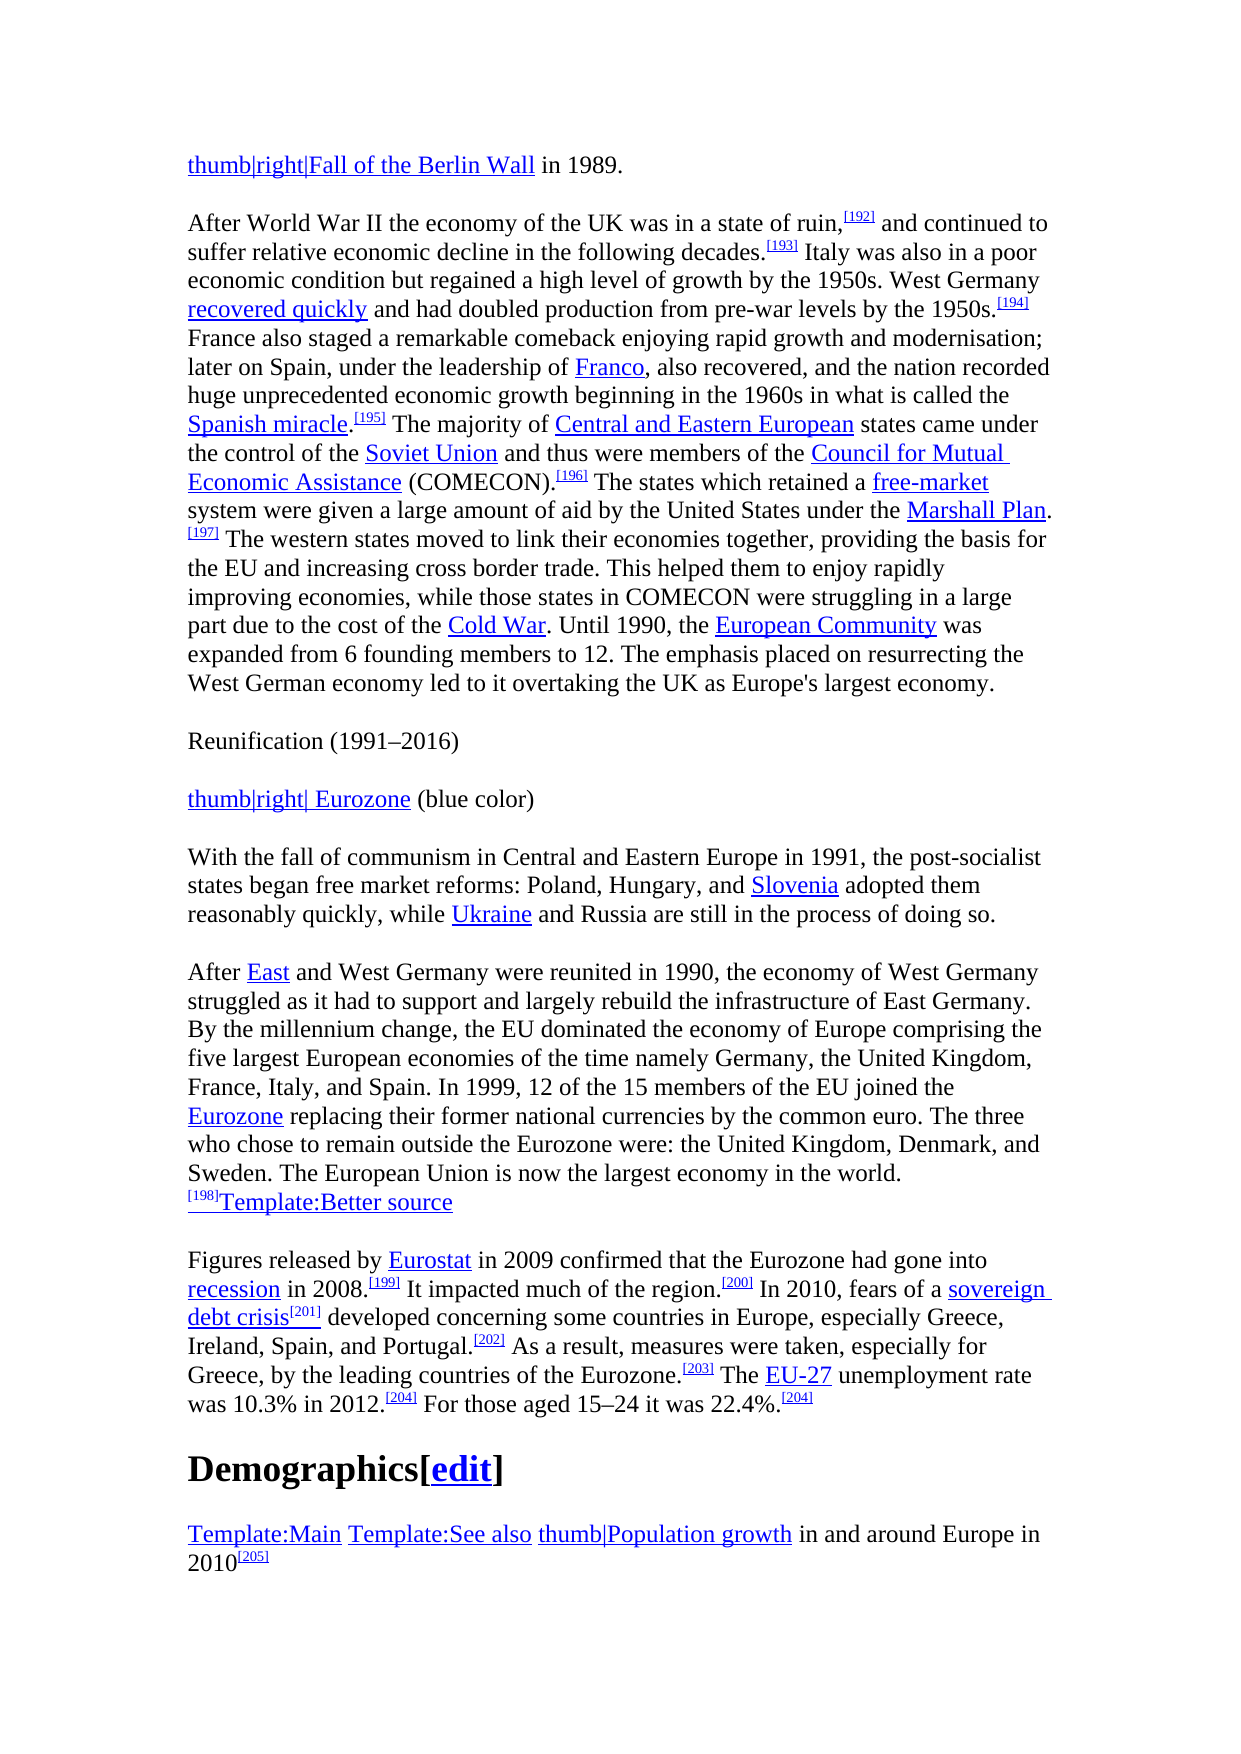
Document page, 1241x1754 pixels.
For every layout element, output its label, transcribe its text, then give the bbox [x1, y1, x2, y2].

subtitle Demographics[edit] [187, 1447, 1053, 1490]
text After World War II the economy of the UK was in a state of ruin,[192] and continued to suffer relative economic decline in the following decades.[193] Italy was also in a poor economic condition but regained a high level of growth by the 1950s. West Germany recovered quickly and had doubled production from pre-war levels by the 1950s.[194] France also staged a remarkable comeback enjoying rapid growth and modernisation; later on Spain, under the leadership of Franco, also recovered, and the nation recorded huge unprecedented economic growth beginning in the 1960s in what is called the Spanish miracle.[195] The majority of Central and Eastern European states came under the control of the Soviet Union and thus were members of the Council for Mutual Economic Assistance (COMECON).[196] The states which retained a free-market system were given a large amount of aid by the United States under the Marshall Plan. [197] The western states moved to link their economies together, providing the basis for the EU and increasing cross border trade. This helped them to enjoy rapidly improving economies, while those states in COMECON were struggling in a large part due to the cost of the Cold War. Until 1990, the European Community was expanded from 6 founding members to 12. The emphasis placed on resurrecting the West German economy led to it overtaking the UK as Europe's largest economy. [187, 208, 1053, 697]
text thumb|right| Eurozone (blue color) [187, 784, 1053, 812]
text Template:Main Template:See also thumb|Population growth in and around Europe in 2010[205] [187, 1519, 1053, 1576]
text thumb|right|Fall of the Berlin Wall in 1989. [187, 150, 1053, 179]
text After East and West Germany were reunited in 1990, the economy of West Germany struggled as it had to support and largely rebuild the infrastructure of East Germany. By the millennium change, the EU dominated the economy of Europe comprising the five largest European economies of the time namely Germany, the United Kingdom, France, Italy, and Spain. In 1999, 12 of the 15 members of the EU joined the Eurozone replacing their former national currencies by the common euro. The three who chose to remain outside the Eurozone were: the United Kingdom, Denmark, and Sweden. The European Union is now the largest economy in the world.[198]Template:Better source [187, 957, 1053, 1216]
text Reunification (1991–2016) [187, 726, 1053, 754]
text Figures released by Eurostat in 2009 confirmed that the Eurozone had gone into recession in 2008.[199] It impacted much of the region.[200] In 2010, fears of a sovereign debt crisis[201] developed concerning some countries in Europe, especially Greece, Ireland, Spain, and Portugal.[202] As a result, measures were taken, especially for Greece, by the leading countries of the Eurozone.[203] The EU-27 unemployment rate was 10.3% in 2012.[204] For those aged 15–24 it was 22.4%.[204] [187, 1245, 1053, 1417]
text With the fall of communism in Central and Eastern Europe in 1991, the post-socialist states began free market reforms: Poland, Hungary, and Slovenia adopted them reasonably quickly, while Ukraine and Russia are still in the process of doing so. [187, 842, 1053, 928]
